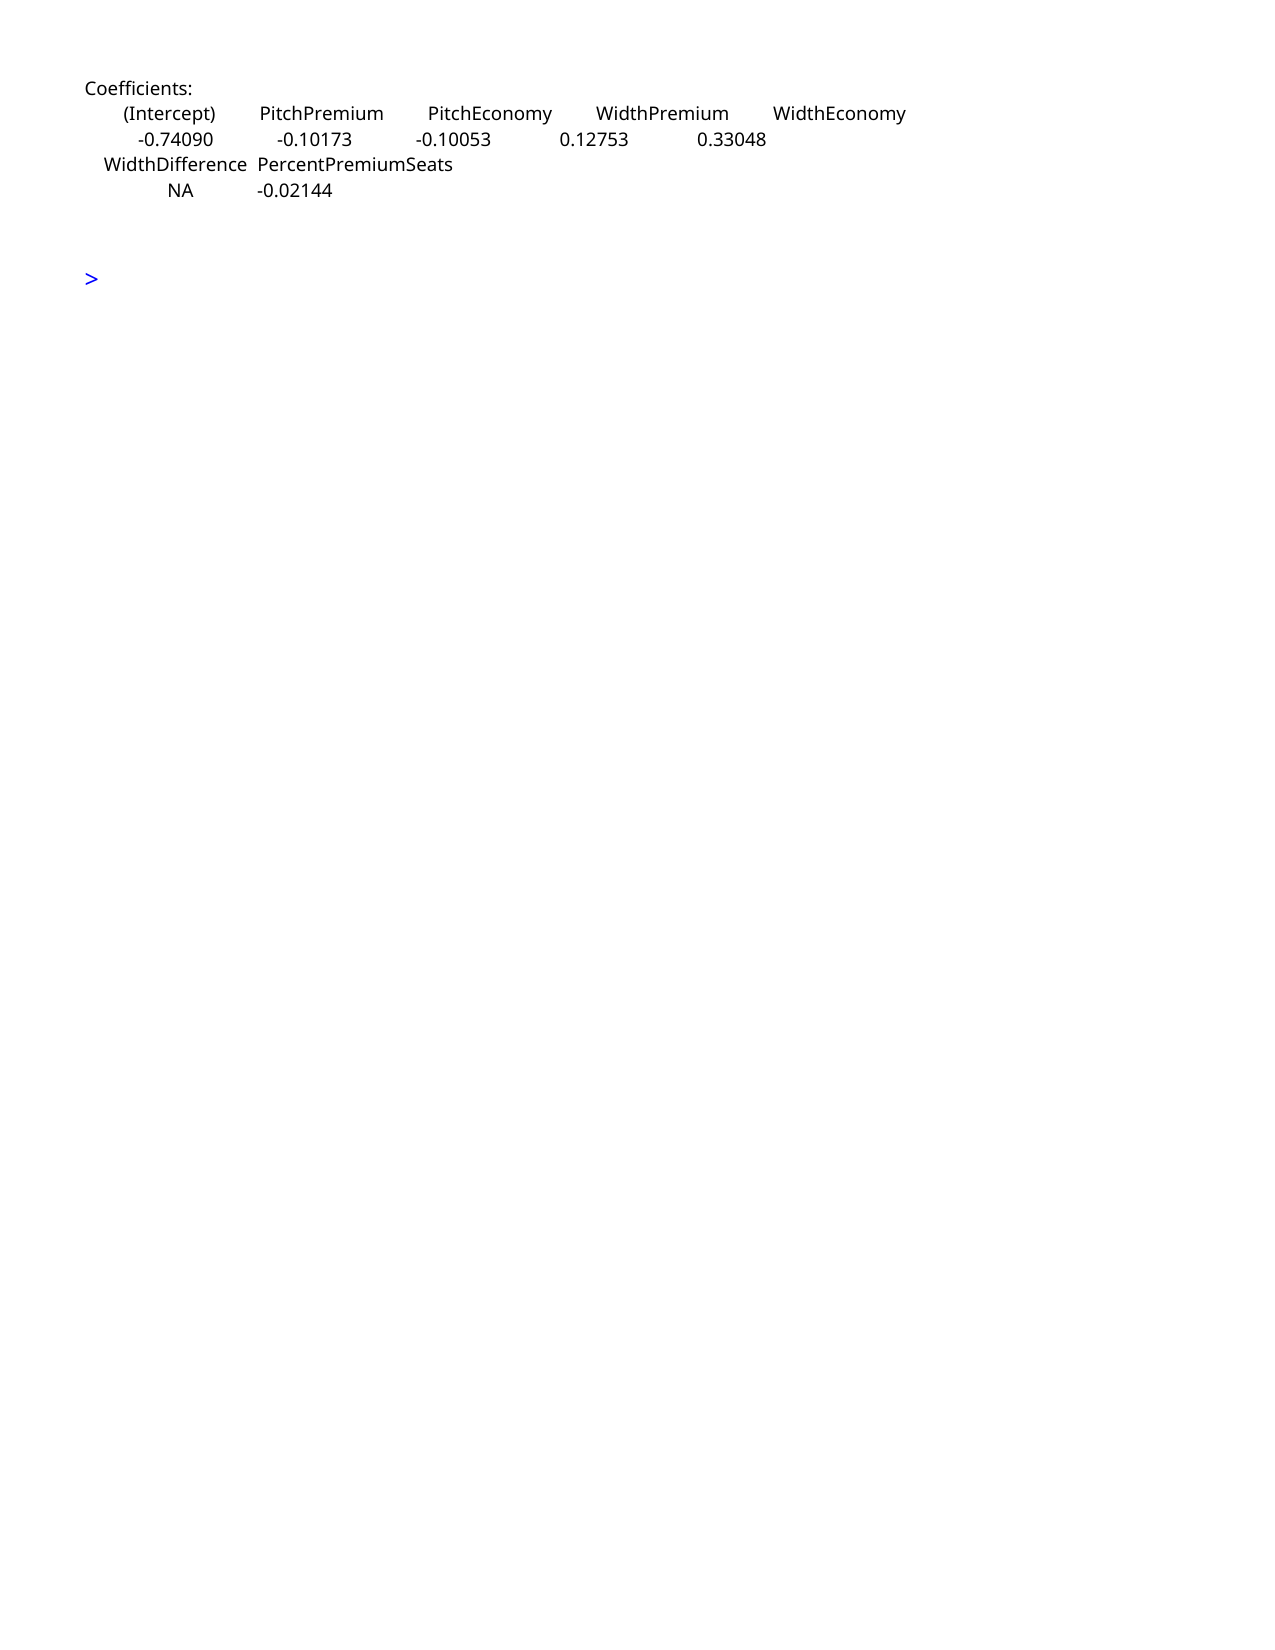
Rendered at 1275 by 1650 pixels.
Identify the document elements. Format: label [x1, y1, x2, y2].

table_cell [75, 262, 1275, 309]
table_header [75, 75, 1275, 262]
